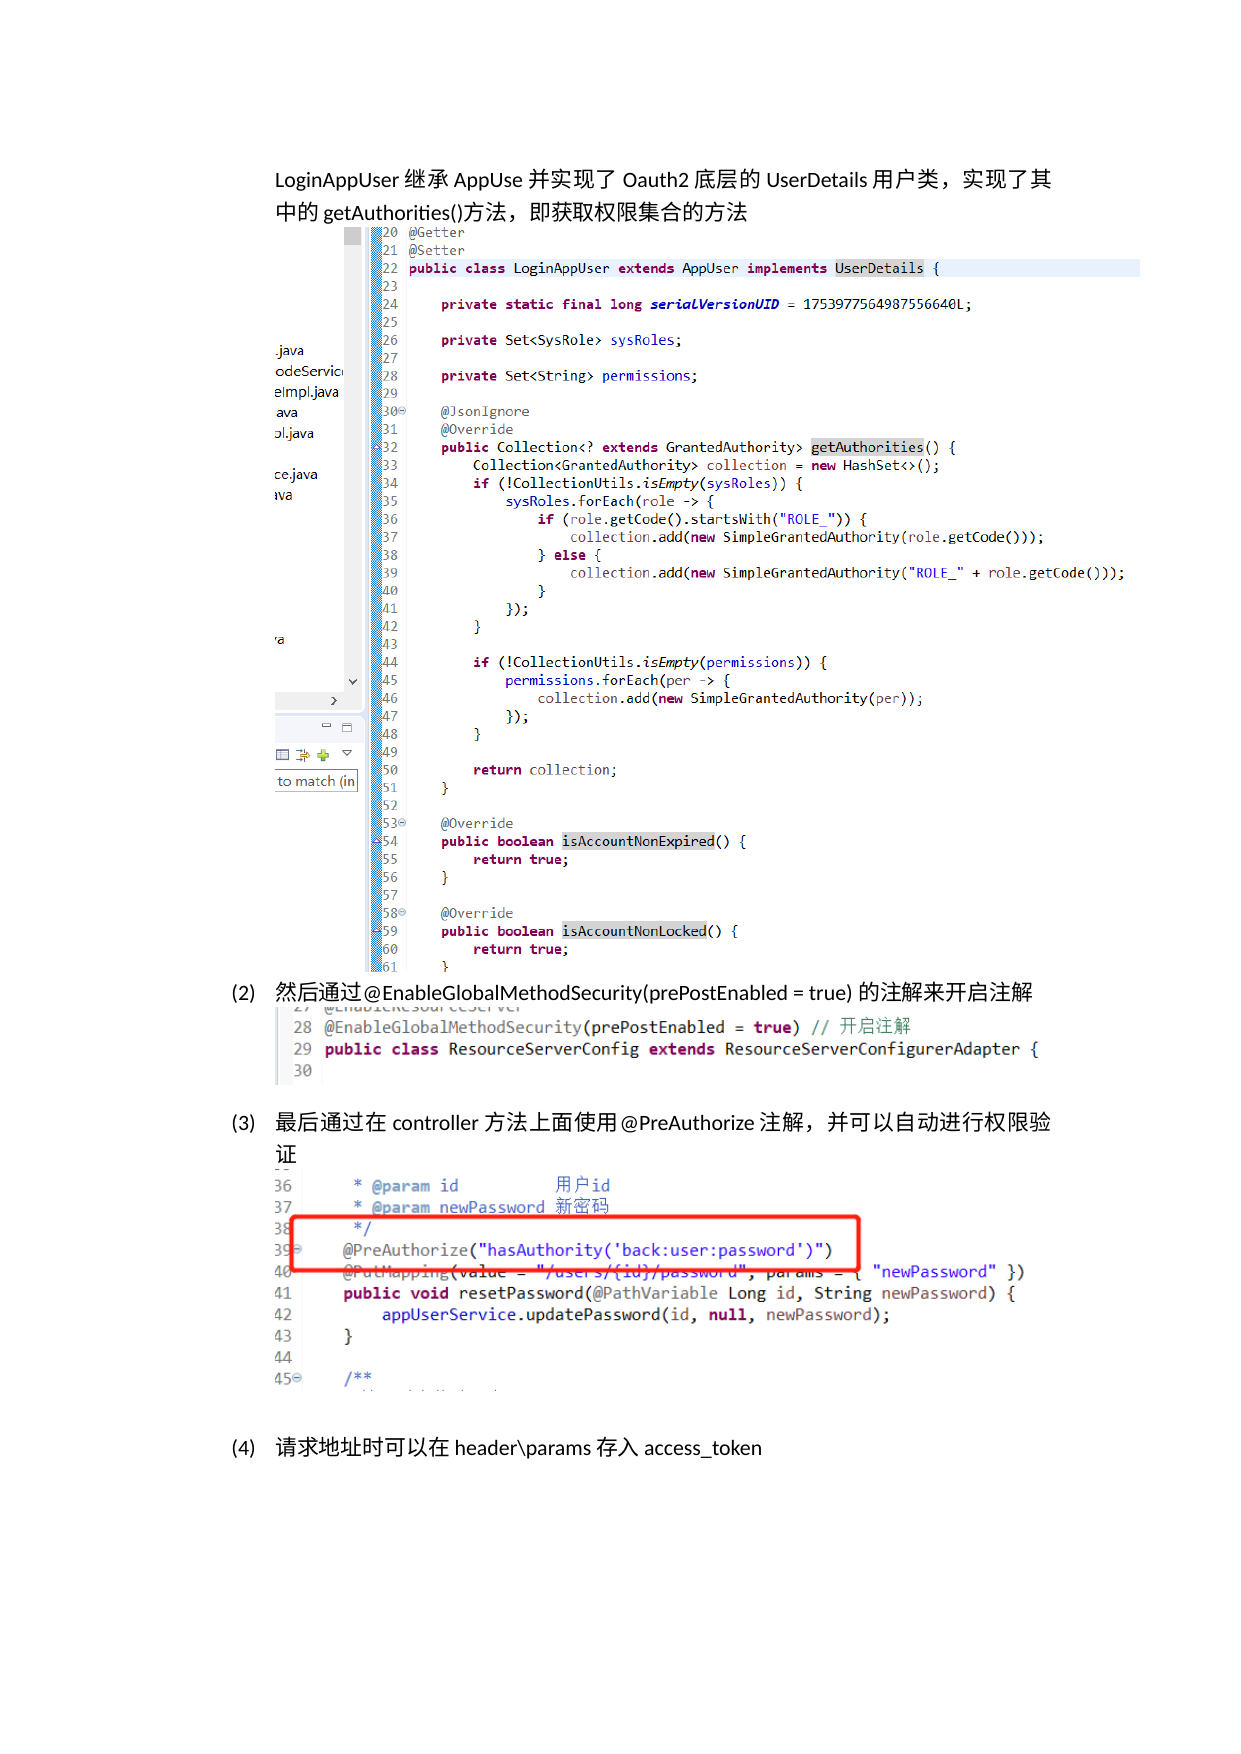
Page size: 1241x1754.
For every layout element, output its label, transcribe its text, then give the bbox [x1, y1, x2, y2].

picture [275, 1169, 1140, 1391]
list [231, 162, 1053, 974]
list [231, 1429, 1053, 1462]
picture [275, 227, 1140, 972]
picture [275, 1007, 1140, 1085]
